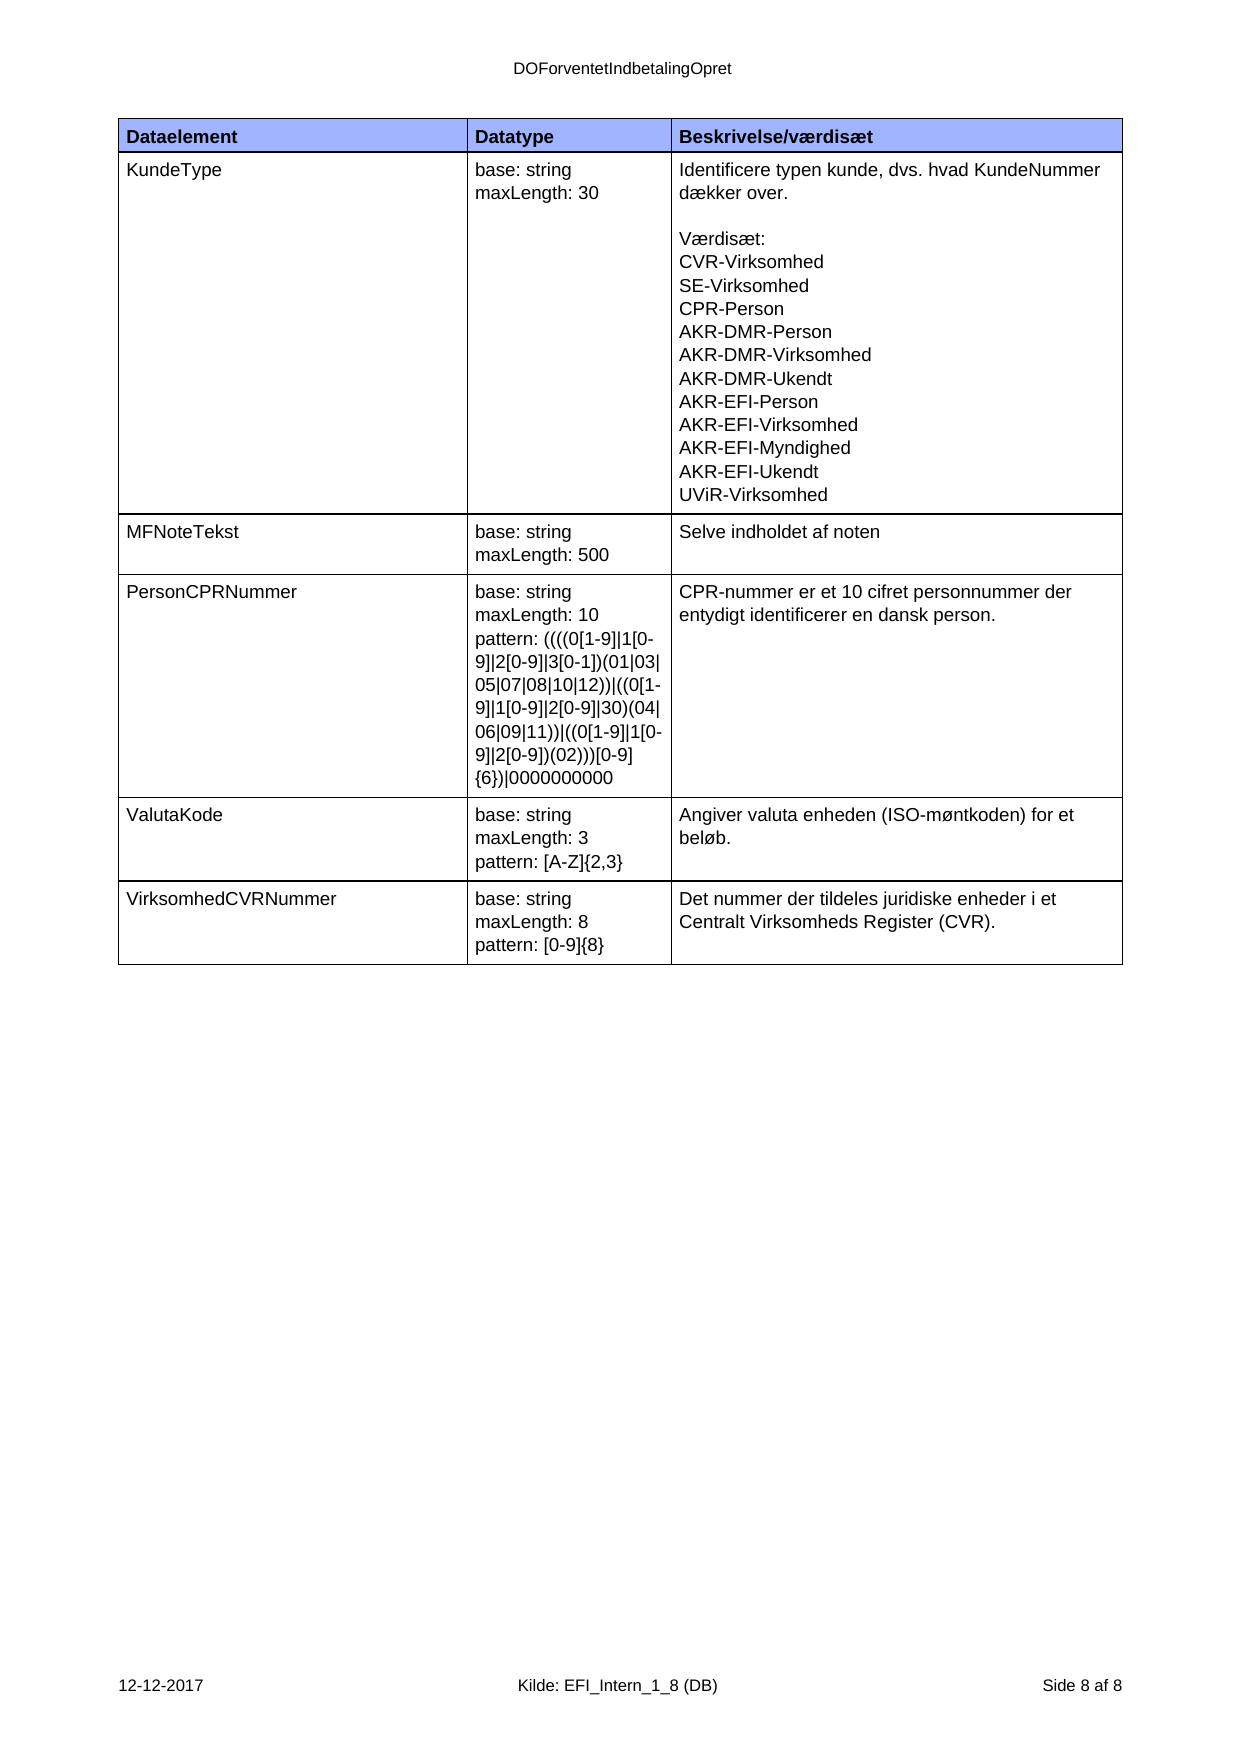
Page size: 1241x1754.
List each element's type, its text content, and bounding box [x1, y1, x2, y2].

table_cell Det nummer der tildeles juridiske enheder i et Centralt Virksomheds Register (CVR). [672, 882, 1122, 963]
table_cell KundeType [119, 153, 467, 513]
table_cell Identificere typen kunde, dvs. hvad KundeNummer dækker over. Værdisæt: CVR-Virksomhed SE-Virksomhed CPR-Person AKR-DMR-Person AKR-DMR-Virksomhed AKR-DMR-Ukendt AKR-EFI-Person AKR-EFI-Virksomhed AKR-EFI-Myndighed AKR-EFI-Ukendt UViR-Virksomhed [672, 153, 1122, 513]
table_cell Angiver valuta enheden (ISO-møntkoden) for et beløb. [672, 798, 1122, 880]
table_cell Selve indholdet af noten [672, 515, 1122, 573]
table_cell ValutaKode [119, 798, 467, 880]
table_cell PersonCPRNummer [119, 575, 467, 796]
table_header Beskrivelse/værdisæt [672, 119, 1122, 151]
table_cell base: string maxLength: 3 pattern: [A-Z]{2,3} [468, 798, 671, 880]
table_cell MFNoteTekst [119, 515, 467, 573]
table_header Dataelement [119, 119, 467, 151]
table_cell VirksomhedCVRNummer [119, 882, 467, 963]
table_cell CPR-nummer er et 10 cifret personnummer der entydigt identificerer en dansk person. [672, 575, 1122, 796]
table_cell base: string maxLength: 500 [468, 515, 671, 573]
table_cell base: string maxLength: 30 [468, 153, 671, 513]
table_header Datatype [468, 119, 671, 151]
table_cell base: string maxLength: 10 pattern: ((((0[1-9]|1[0-9]|2[0-9]|3[0-1])(01|03|05|07|08|10|12))|((0[1-9]|1[0-9]|2[0-9]|30)(04|06|09|11))|((0[1-9]|1[0-9]|2[0-9])(02)))[0-9]{6})|0000000000 [468, 575, 671, 796]
table_cell base: string maxLength: 8 pattern: [0-9]{8} [468, 882, 671, 963]
